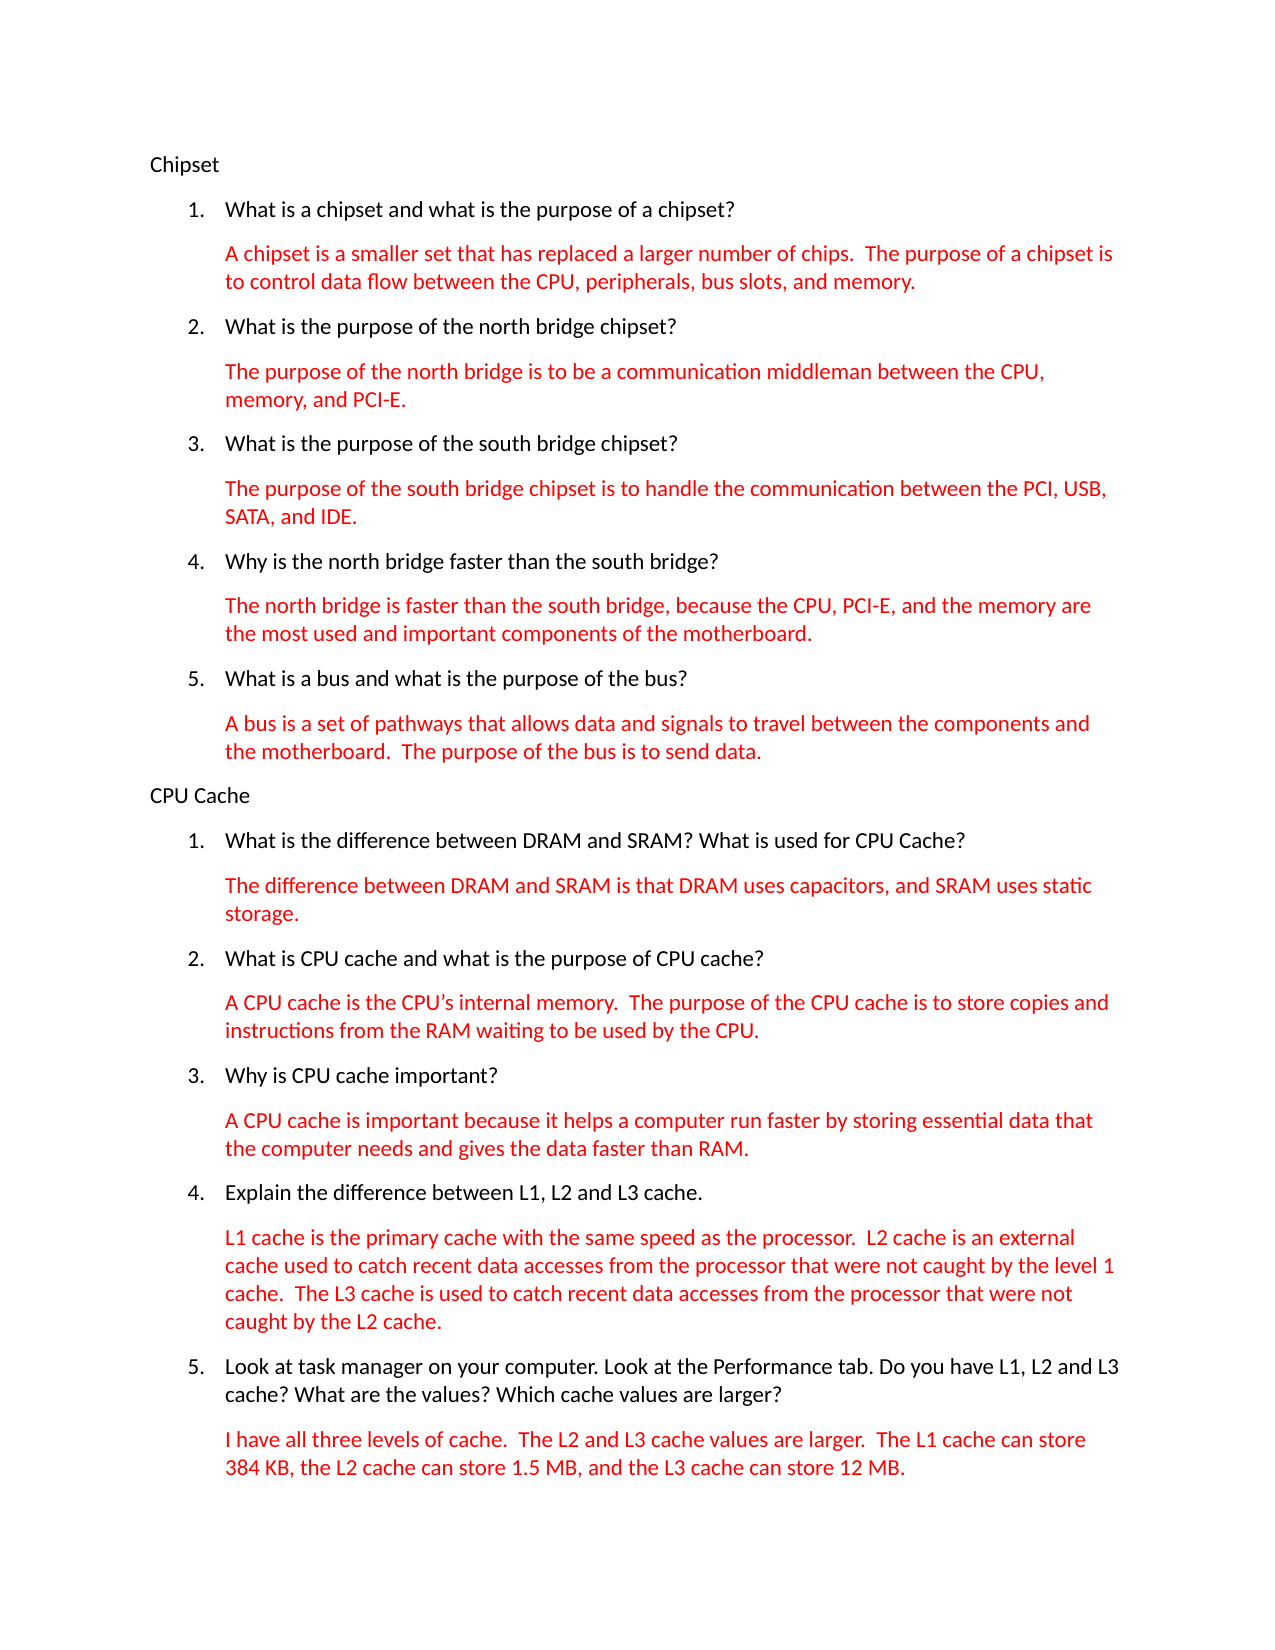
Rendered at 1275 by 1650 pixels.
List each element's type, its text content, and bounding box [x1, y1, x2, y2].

text A bus is a set of pathways that allows data and signals to travel between the components and the motherboard. The purpose of the bus is to send data. [225, 709, 1125, 765]
text I have all three levels of cache. The L2 and L3 cache values are larger. The L1 cache can store 384 KB, the L2 cache can store 1.5 MB, and the L3 cache can store 12 MB. [225, 1425, 1125, 1481]
text A CPU cache is important because it helps a computer run faster by storing essential data that the computer needs and gives the data faster than RAM. [225, 1106, 1125, 1162]
list What is a bus and what is the purpose of the bus? [187, 664, 1125, 692]
text The difference between DRAM and SRAM is that DRAM uses capacitors, and SRAM uses static storage. [225, 871, 1125, 927]
list Why is the north bridge faster than the south bridge? [187, 547, 1125, 575]
text A CPU cache is the CPU’s internal memory. The purpose of the CPU cache is to store copies and instructions from the RAM waiting to be used by the CPU. [225, 988, 1125, 1044]
list Explain the difference between L1, L2 and L3 cache. [187, 1178, 1125, 1207]
text The north bridge is faster than the south bridge, because the CPU, PCI-E, and the memory are the most used and important components of the motherboard. [225, 592, 1125, 648]
list Why is CPU cache important? [187, 1061, 1125, 1089]
list What is the purpose of the north bridge chipset? [187, 312, 1125, 340]
text The purpose of the south bridge chipset is to handle the communication between the PCI, USB, SATA, and IDE. [225, 474, 1125, 530]
text The purpose of the north bridge is to be a communication middleman between the CPU, memory, and PCI-E. [225, 357, 1125, 413]
list What is the purpose of the south bridge chipset? [187, 429, 1125, 457]
list What is the difference between DRAM and SRAM? What is used for CPU Cache? [187, 826, 1125, 854]
text L1 cache is the primary cache with the same speed as the processor. L2 cache is an external cache used to catch recent data accesses from the processor that were not caught by the level 1 cache. The L3 cache is used to catch recent data accesses from the processor that were not caught by the L2 cache. [225, 1223, 1125, 1335]
text Chipset [150, 150, 1125, 178]
list What is CPU cache and what is the purpose of CPU cache? [187, 944, 1125, 972]
list Look at task manager on your computer. Look at the Performance tab. Do you have L1, L2 and L3 cache? What are the values? Which cache values are larger? [187, 1352, 1125, 1408]
text A chipset is a smaller set that has replaced a larger number of chips. The purpose of a chipset is to control data flow between the CPU, peripherals, bus slots, and memory. [225, 239, 1125, 295]
text CPU Cache [150, 782, 1125, 810]
list What is a chipset and what is the purpose of a chipset? [187, 195, 1125, 223]
